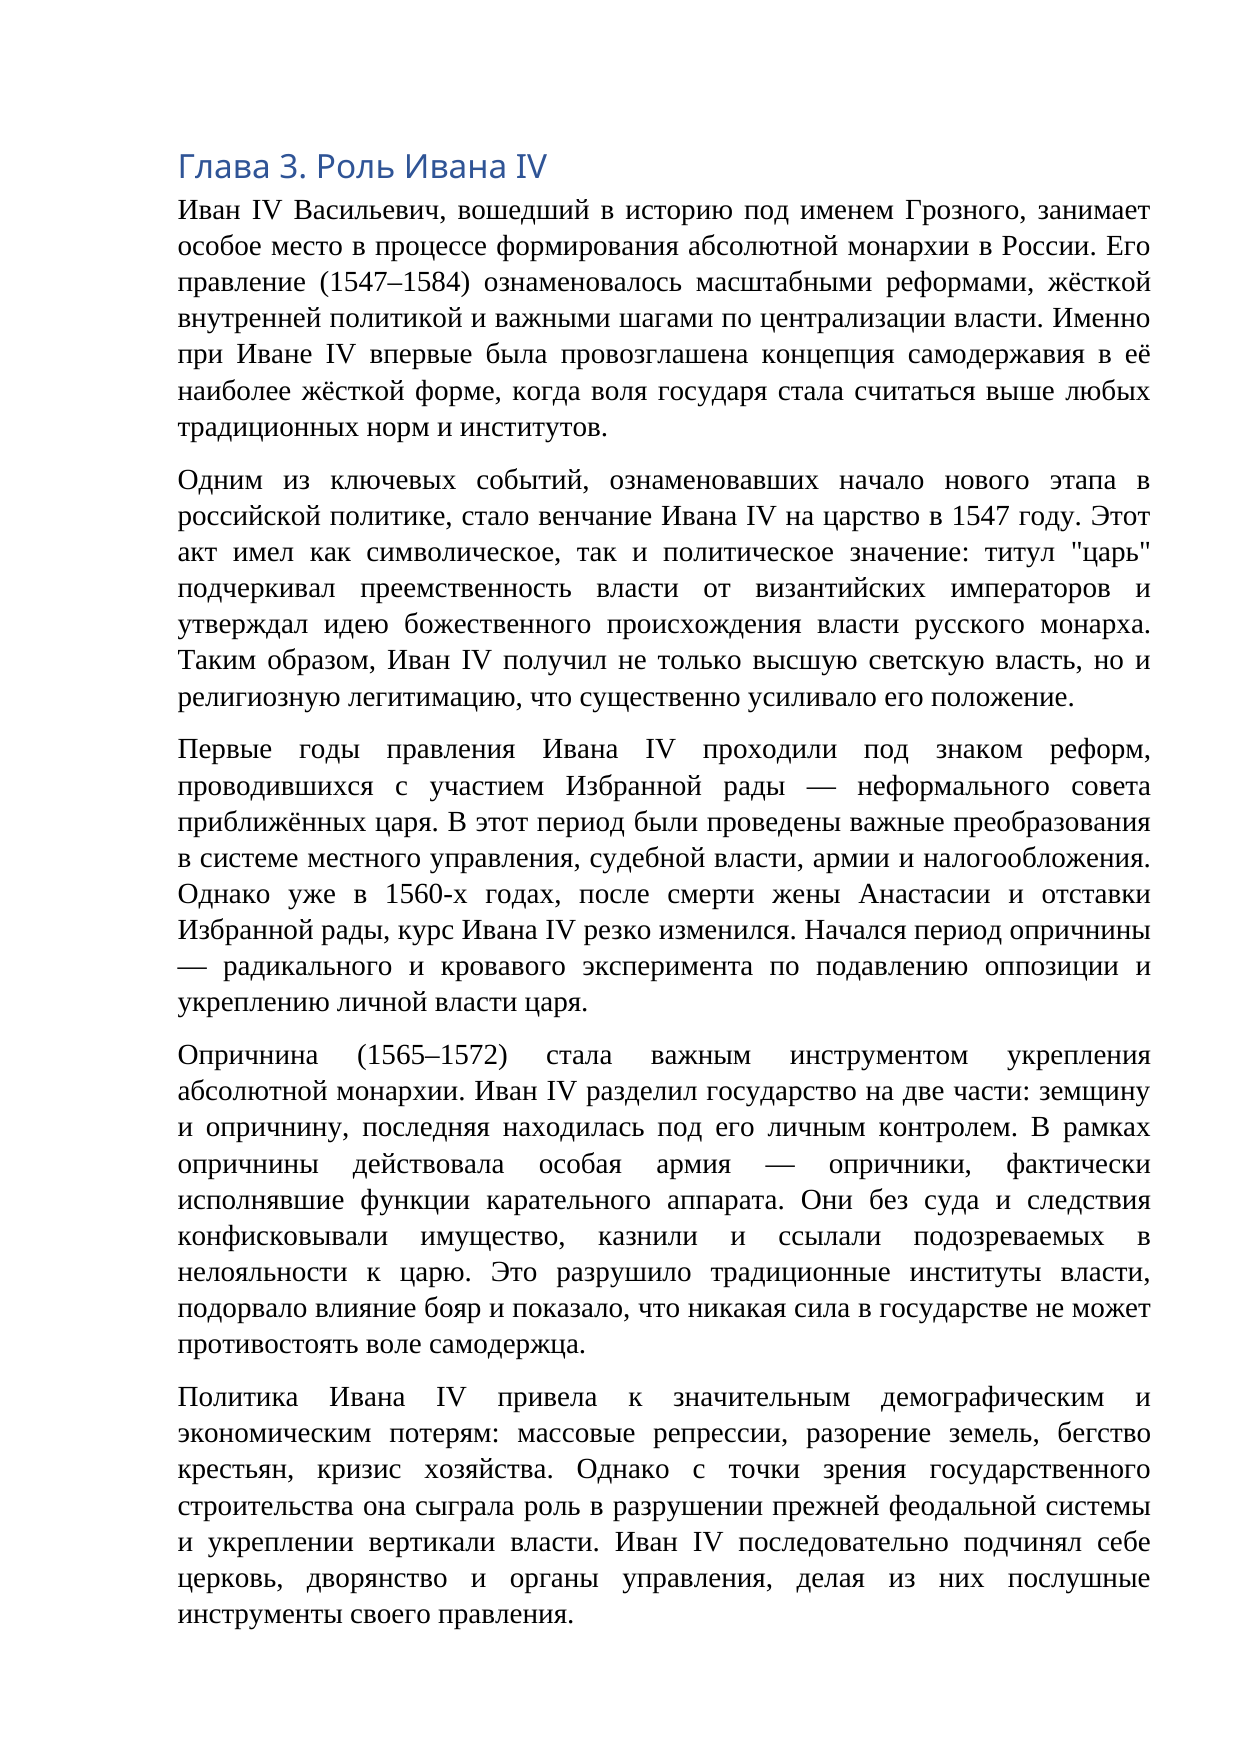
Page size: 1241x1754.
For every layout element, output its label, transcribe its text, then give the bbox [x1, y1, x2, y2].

text Одним из ключевых событий, ознаменовавших начало нового этапа в российской политике, стало венчание Ивана IV на царство в 1547 году. Этот акт имел как символическое, так и политическое значение: титул "царь" подчеркивал преемственность власти от византийских императоров и утверждал идею божественного происхождения власти русского монарха. Таким образом, Иван IV получил не только высшую светскую власть, но и религиозную легитимацию, что существенно усиливало его положение. [177, 462, 1152, 712]
subtitle Глава 3. Роль Ивана IV [177, 143, 1152, 188]
text Политика Ивана IV привела к значительным демографическим и экономическим потерям: массовые репрессии, разорение земель, бегство крестьян, кризис хозяйства. Однако с точки зрения государственного строительства она сыграла роль в разрушении прежней феодальной системы и укреплении вертикали власти. Иван IV последовательно подчинял себе церковь, дворянство и органы управления, делая из них послушные инструменты своего правления. [177, 1379, 1152, 1630]
text Иван IV Васильевич, вошедший в историю под именем Грозного, занимает особое место в процессе формирования абсолютной монархии в России. Его правление (1547–1584) ознаменовалось масштабными реформами, жёсткой внутренней политикой и важными шагами по централизации власти. Именно при Иване IV впервые была провозглашена концепция самодержавия в её наиболее жёсткой форме, когда воля государя стала считаться выше любых традиционных норм и институтов. [177, 192, 1152, 442]
text Первые годы правления Ивана IV проходили под знаком реформ, проводившихся с участием Избранной рады — неформального совета приближённых царя. В этот период были проведены важные преобразования в системе местного управления, судебной власти, армии и налогообложения. Однако уже в 1560-х годах, после смерти жены Анастасии и отставки Избранной рады, курс Ивана IV резко изменился. Начался период опричнины — радикального и кровавого эксперимента по подавлению оппозиции и укреплению личной власти царя. [177, 731, 1152, 1018]
text Опричнина (1565–1572) стала важным инструментом укрепления абсолютной монархии. Иван IV разделил государство на две части: земщину и опричнину, последняя находилась под его личным контролем. В рамках опричнины действовала особая армия — опричники, фактически исполнявшие функции карательного аппарата. Они без суда и следствия конфисковывали имущество, казнили и ссылали подозреваемых в нелояльности к царю. Это разрушило традиционные институты власти, подорвало влияние бояр и показало, что никакая сила в государстве не может противостоять воле самодержца. [177, 1037, 1152, 1360]
